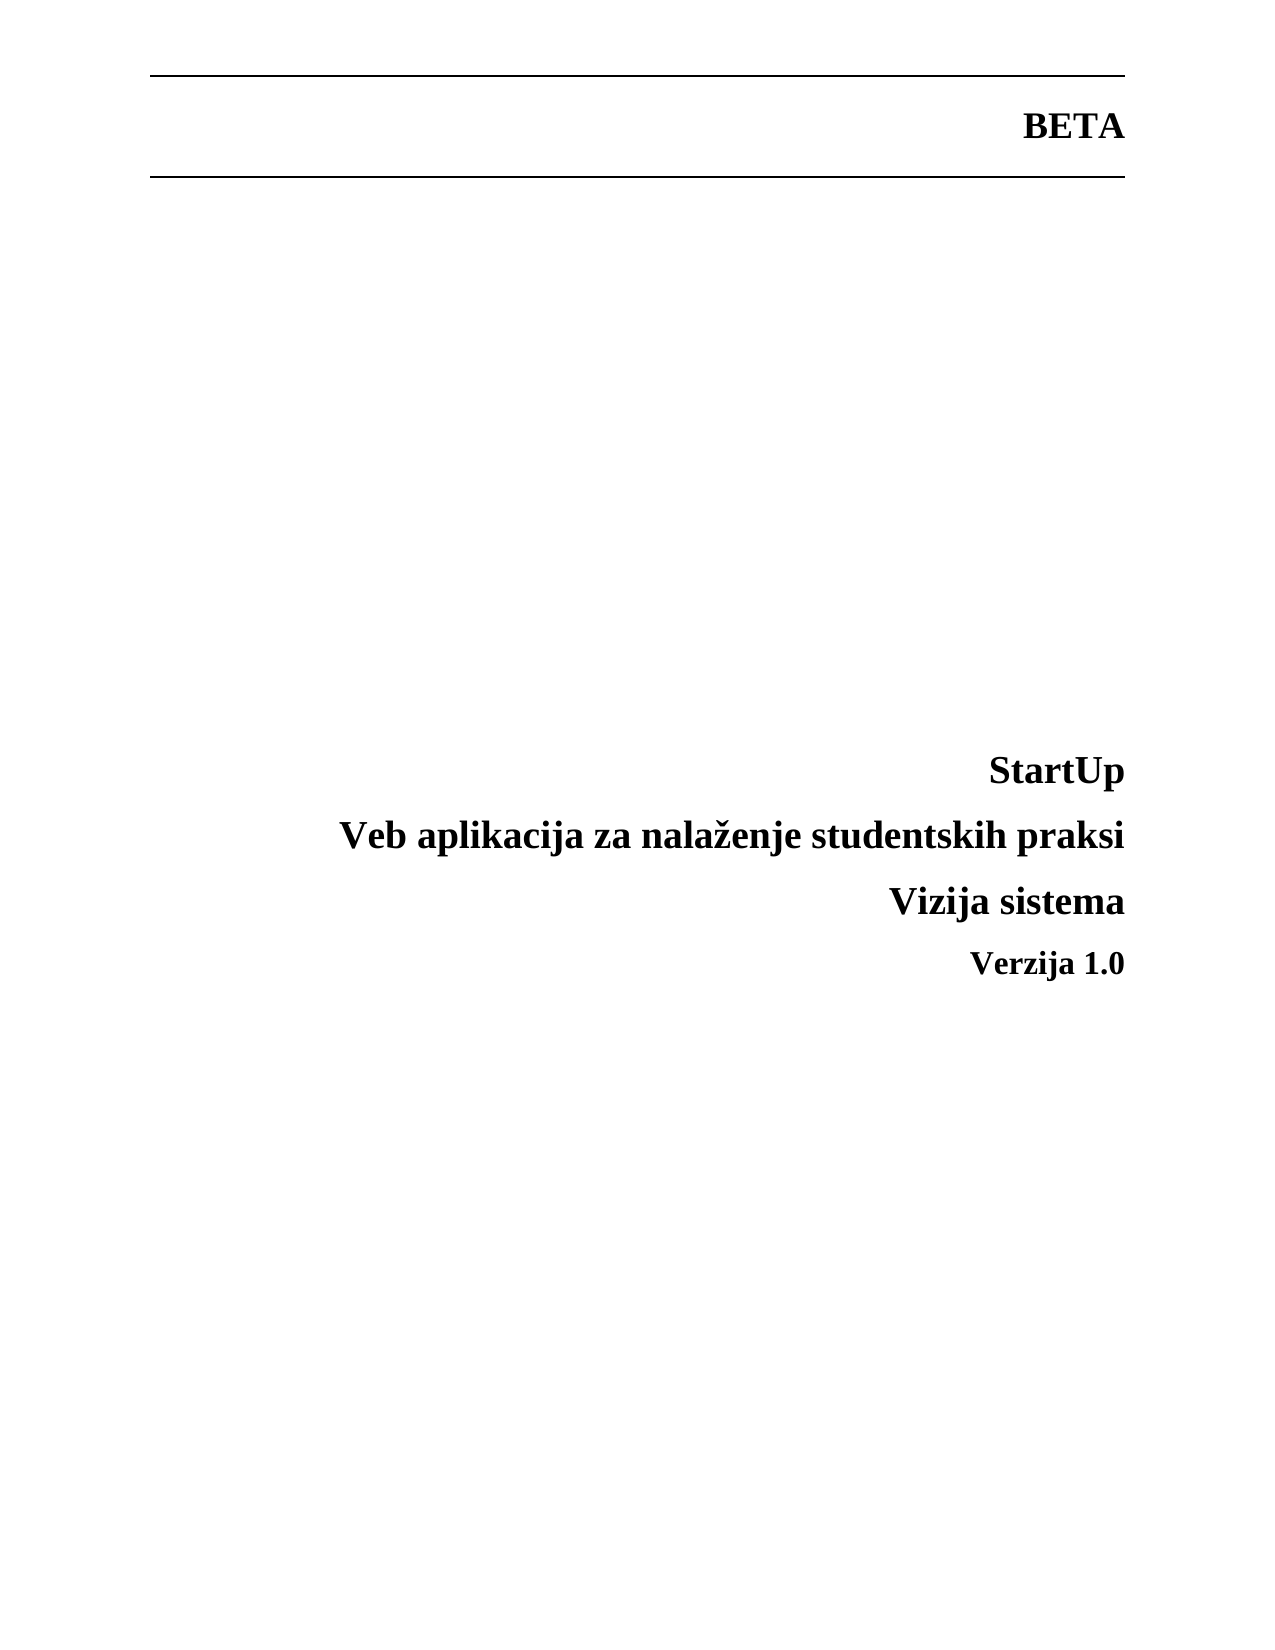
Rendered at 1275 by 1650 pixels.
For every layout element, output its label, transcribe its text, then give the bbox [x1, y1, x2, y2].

text Verzija 1.0 [150, 943, 1125, 982]
text Veb aplikacija za nalaženje studentskih praksi [150, 812, 1125, 857]
text StartUp [150, 746, 1125, 792]
text Vizija sistema [150, 877, 1125, 923]
